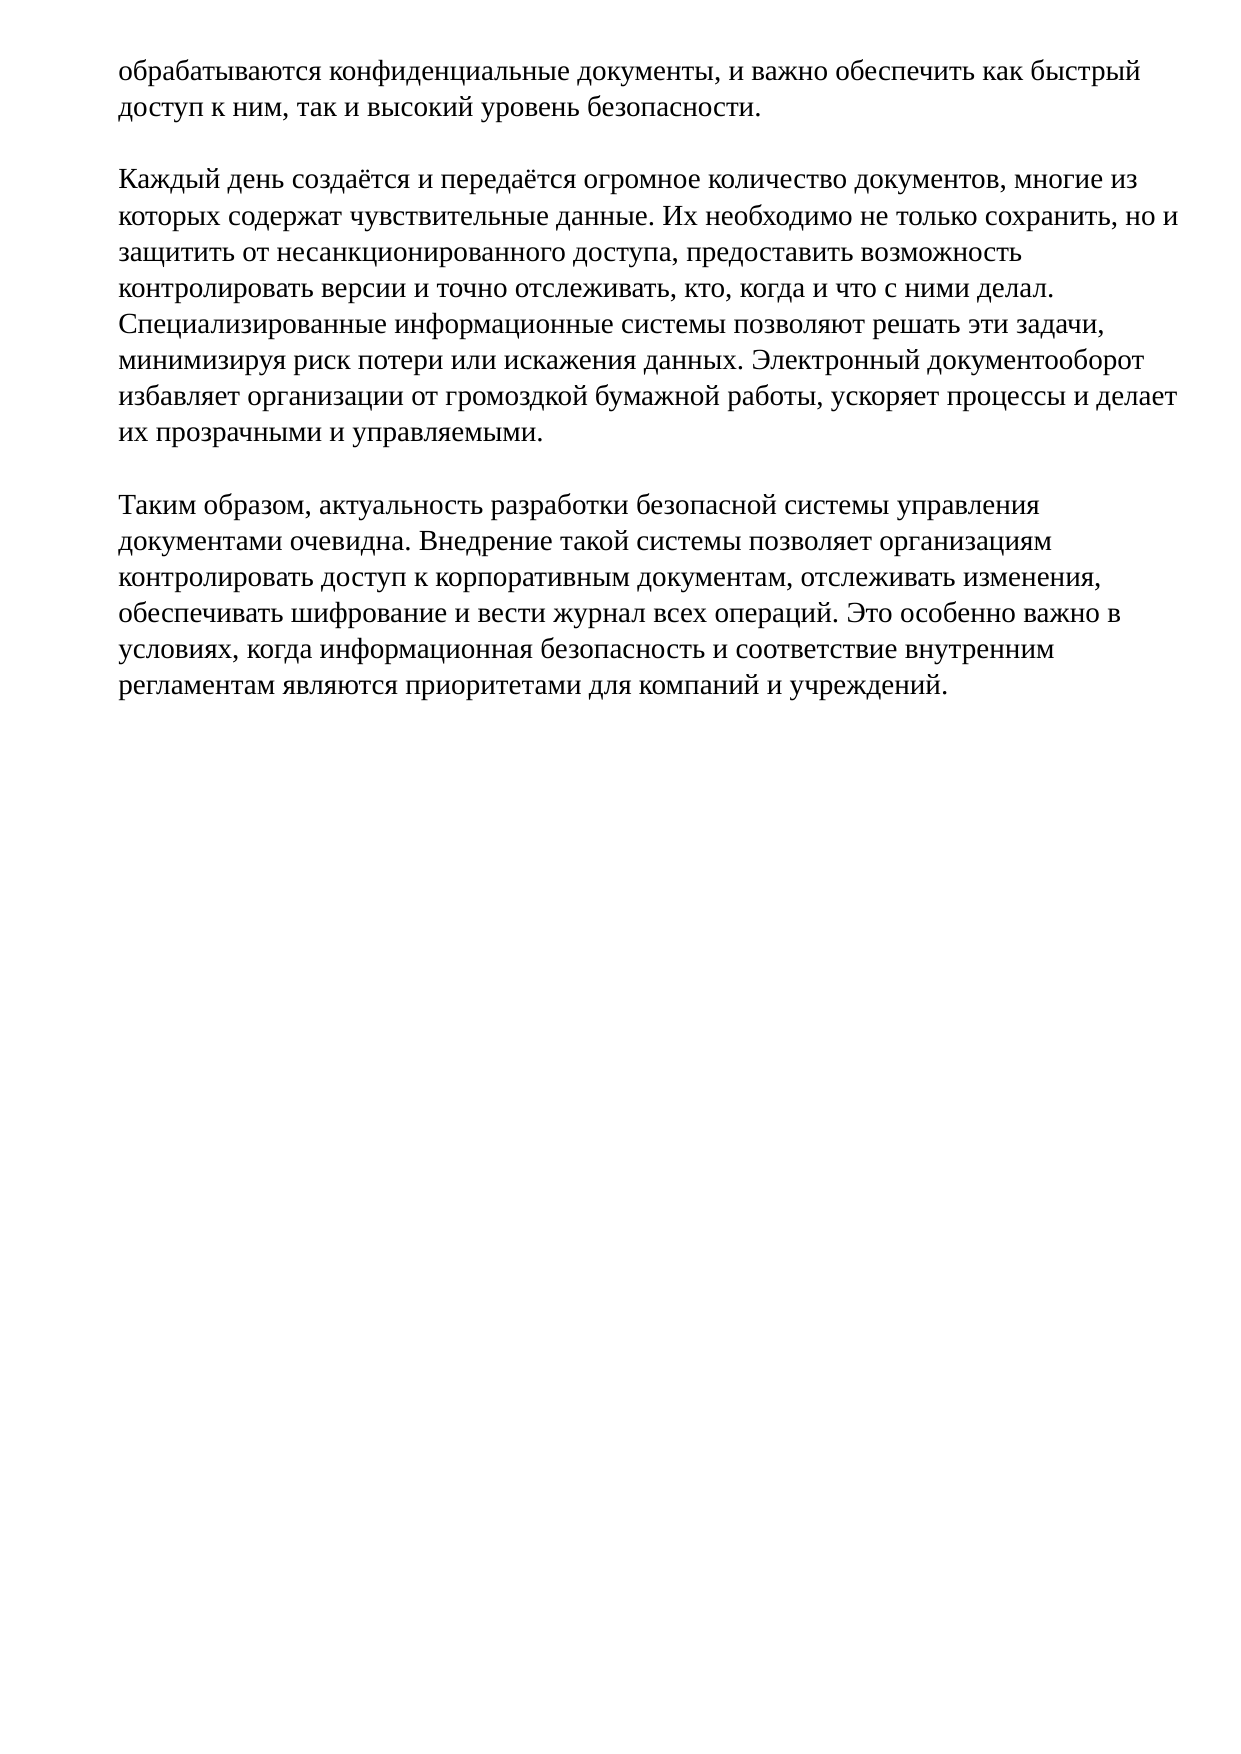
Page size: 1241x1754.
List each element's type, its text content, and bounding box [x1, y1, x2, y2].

text Таким образом, актуальность разработки безопасной системы управления документами очевидна. Внедрение такой системы позволяет организациям контролировать доступ к корпоративным документам, отслеживать изменения, обеспечивать шифрование и вести журнал всех операций. Это особенно важно в условиях, когда информационная безопасность и соответствие внутренним регламентам являются приоритетами для компаний и учреждений. [118, 487, 1207, 701]
text Каждый день создаётся и передаётся огромное количество документов, многие из которых содержат чувствительные данные. Их необходимо не только сохранить, но и защитить от несанкционированного доступа, предоставить возможность контролировать версии и точно отслеживать, кто, когда и что с ними делал. Специализированные информационные системы позволяют решать эти задачи, минимизируя риск потери или искажения данных. Электронный документооборот избавляет организации от громоздкой бумажной работы, ускоряет процессы и делает их прозрачными и управляемыми. [118, 161, 1207, 448]
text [118, 53, 1207, 123]
